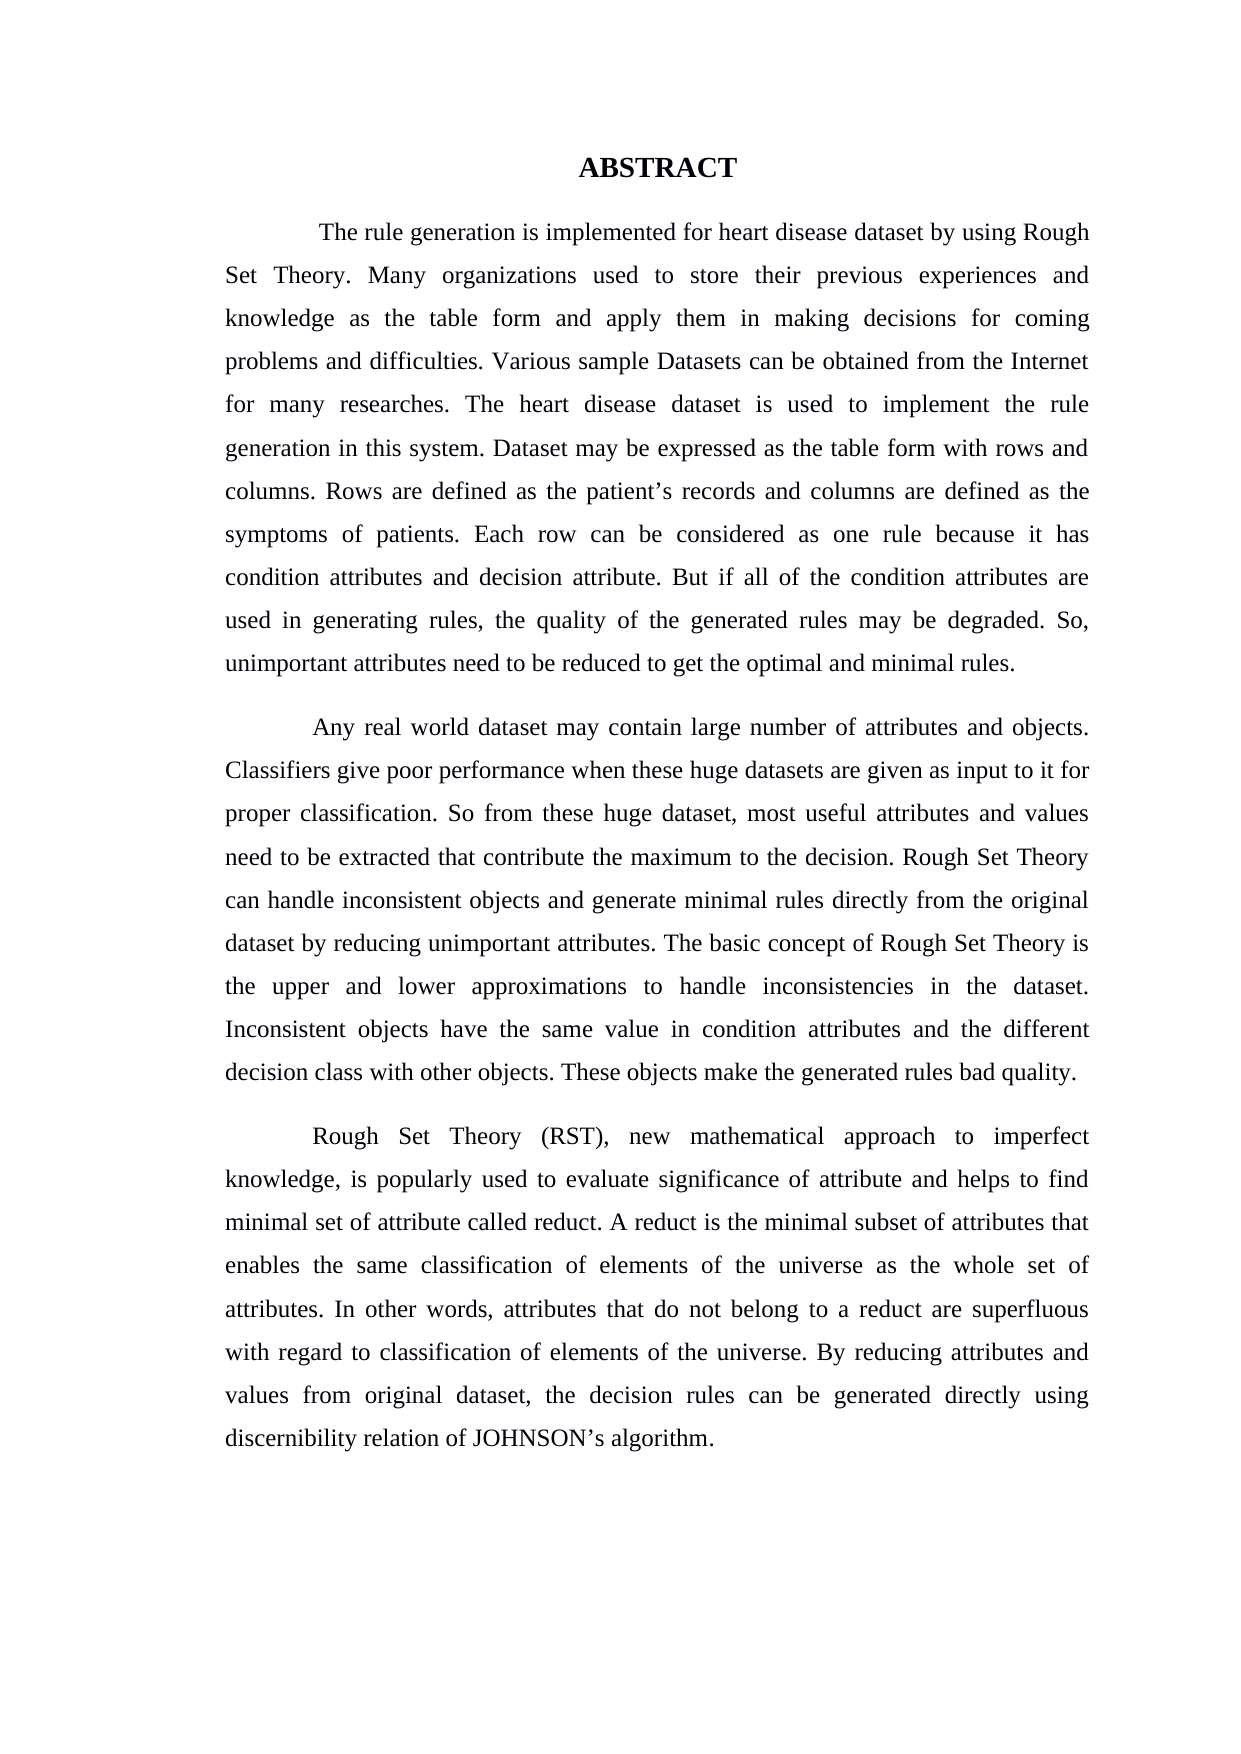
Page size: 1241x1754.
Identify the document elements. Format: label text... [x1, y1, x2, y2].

text Any real world dataset may contain large number of attributes and objects. Classifiers give poor performance when these huge datasets are given as input to it for proper classification. So from these huge dataset, most useful attributes and values need to be extracted that contribute the maximum to the decision. Rough Set Theory can handle inconsistent objects and generate minimal rules directly from the original dataset by reducing unimportant attributes. The basic concept of Rough Set Theory is the upper and lower approximations to handle inconsistencies in the dataset. Inconsistent objects have the same value in condition attributes and the different decision class with other objects. These objects make the generated rules bad quality. [225, 712, 1090, 1086]
text Rough Set Theory (RST), new mathematical approach to imperfect knowledge, is popularly used to evaluate significance of attribute and helps to find minimal set of attribute called reduct. A reduct is the minimal subset of attributes that enables the same classification of elements of the universe as the whole set of attributes. In other words, attributes that do not belong to a reduct are superfluous with regard to classification of elements of the universe. By reducing attributes and values from original dataset, the decision rules can be generated directly using discernibility relation of JOHNSON’s algorithm. [225, 1121, 1090, 1452]
text The rule generation is implemented for heart disease dataset by using Rough Set Theory. Many organizations used to store their previous experiences and knowledge as the table form and apply them in making decisions for coming problems and difficulties. Various sample Datasets can be obtained from the Internet for many researches. The heart disease dataset is used to implement the rule generation in this system. Dataset may be expressed as the table form with rows and columns. Rows are defined as the patient’s records and columns are defined as the symptoms of patients. Each row can be considered as one rule because it has condition attributes and decision attribute. But if all of the condition attributes are used in generating rules, the quality of the generated rules may be degraded. So, unimportant attributes need to be reduced to get the optimal and minimal rules. [225, 217, 1090, 677]
text ABSTRACT [225, 150, 1090, 183]
